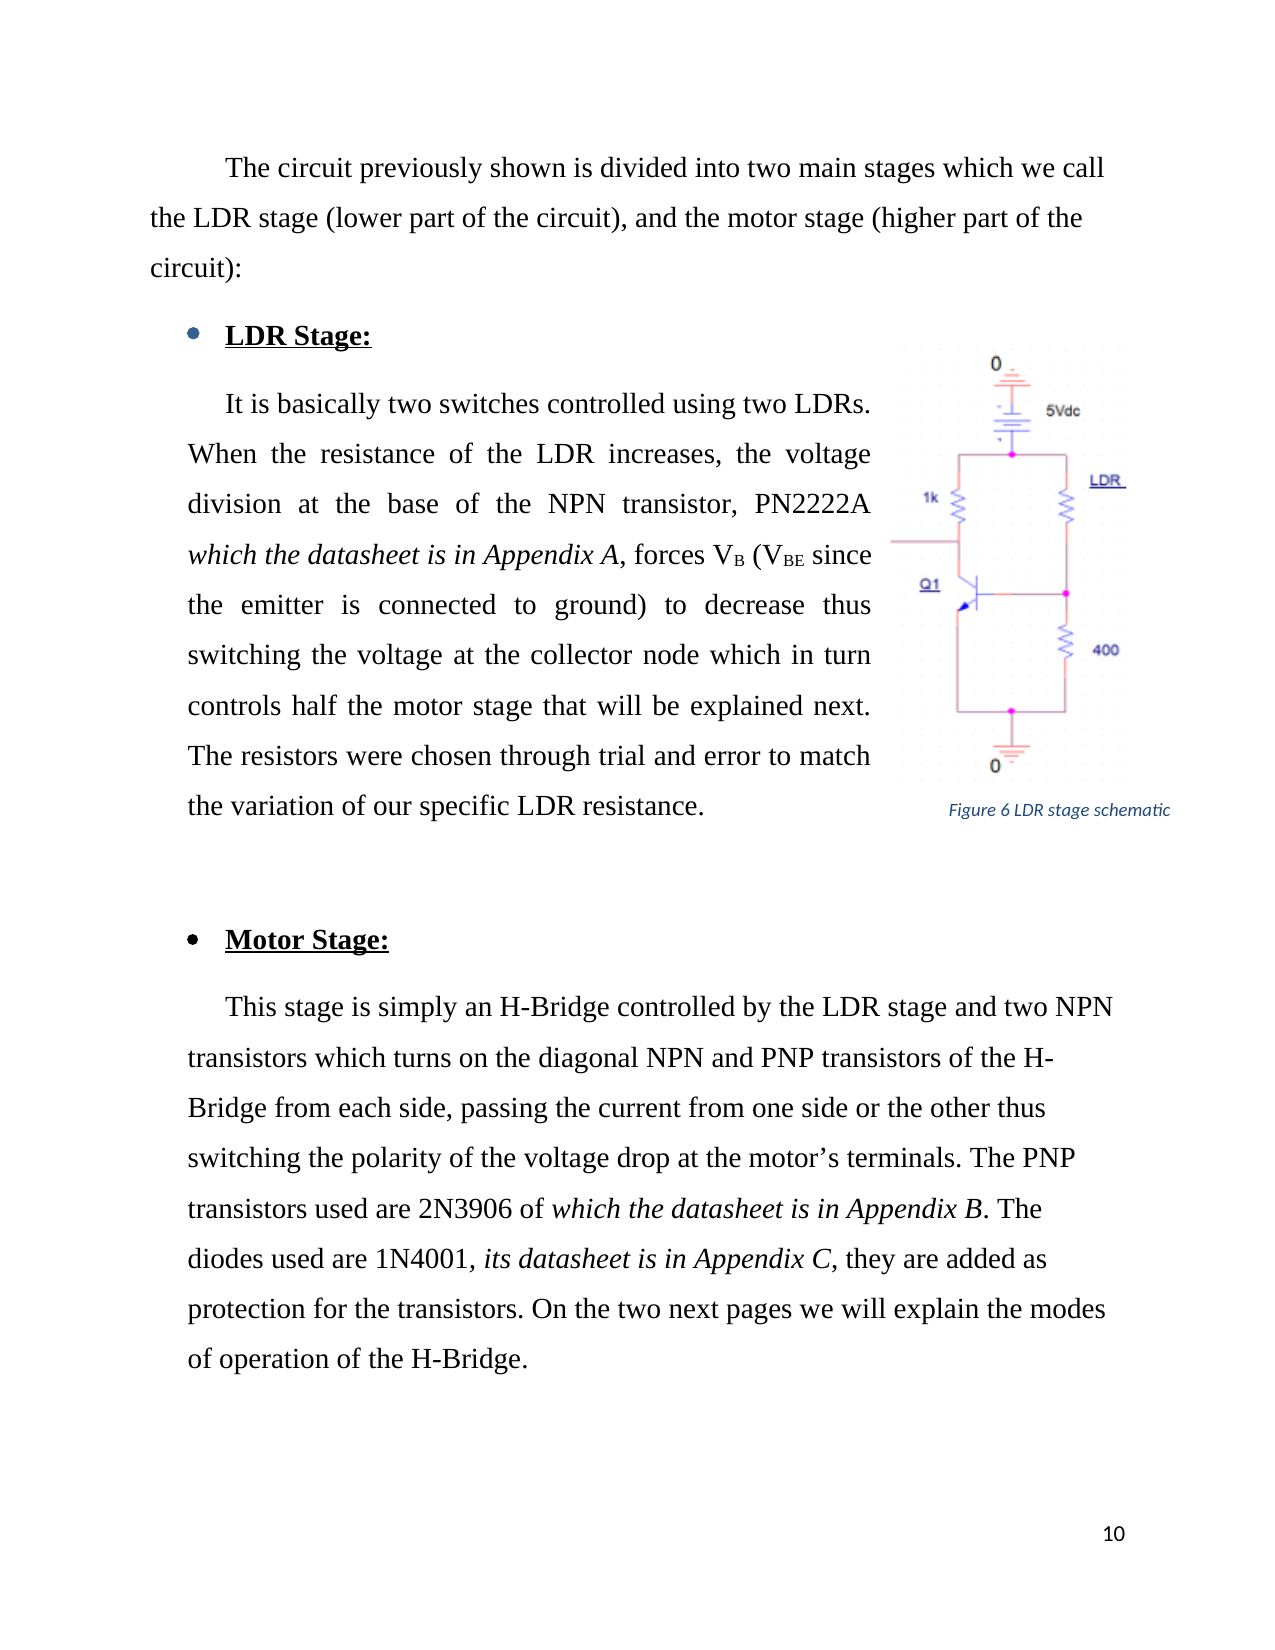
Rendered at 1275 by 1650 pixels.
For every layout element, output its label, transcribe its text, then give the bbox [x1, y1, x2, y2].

text The circuit previously shown is divided into two main stages which we call the LDR stage (lower part of the circuit), and the motor stage (higher part of the circuit): [150, 150, 1125, 284]
list LDR Stage: [187, 318, 1125, 352]
text It is basically two switches controlled using two LDRs. When the resistance of the LDR increases, the voltage division at the base of the NPN transistor, PN2222A which the datasheet is in Appendix A, forces VB (VBE since the emitter is connected to ground) to decrease thus switching the voltage at the collector node which in turn controls half the motor stage that will be explained next. The resistors were chosen through trial and error to match the variation of our specific LDR resistance. [187, 386, 1125, 822]
text This stage is simply an H-Bridge controlled by the LDR stage and two NPN transistors which turns on the diagonal NPN and PNP transistors of the H-Bridge from each side, passing the current from one side or the other thus switching the polarity of the voltage drop at the motor’s terminals. The PNP transistors used are 2N3906 of which the datasheet is in Appendix B. The diodes used are 1N4001, its datasheet is in Appendix C, they are added as protection for the transistors. On the two next pages we will explain the modes of operation of the H-Bridge. [187, 989, 1125, 1375]
picture [890, 336, 1127, 793]
list Motor Stage: [187, 922, 1125, 956]
